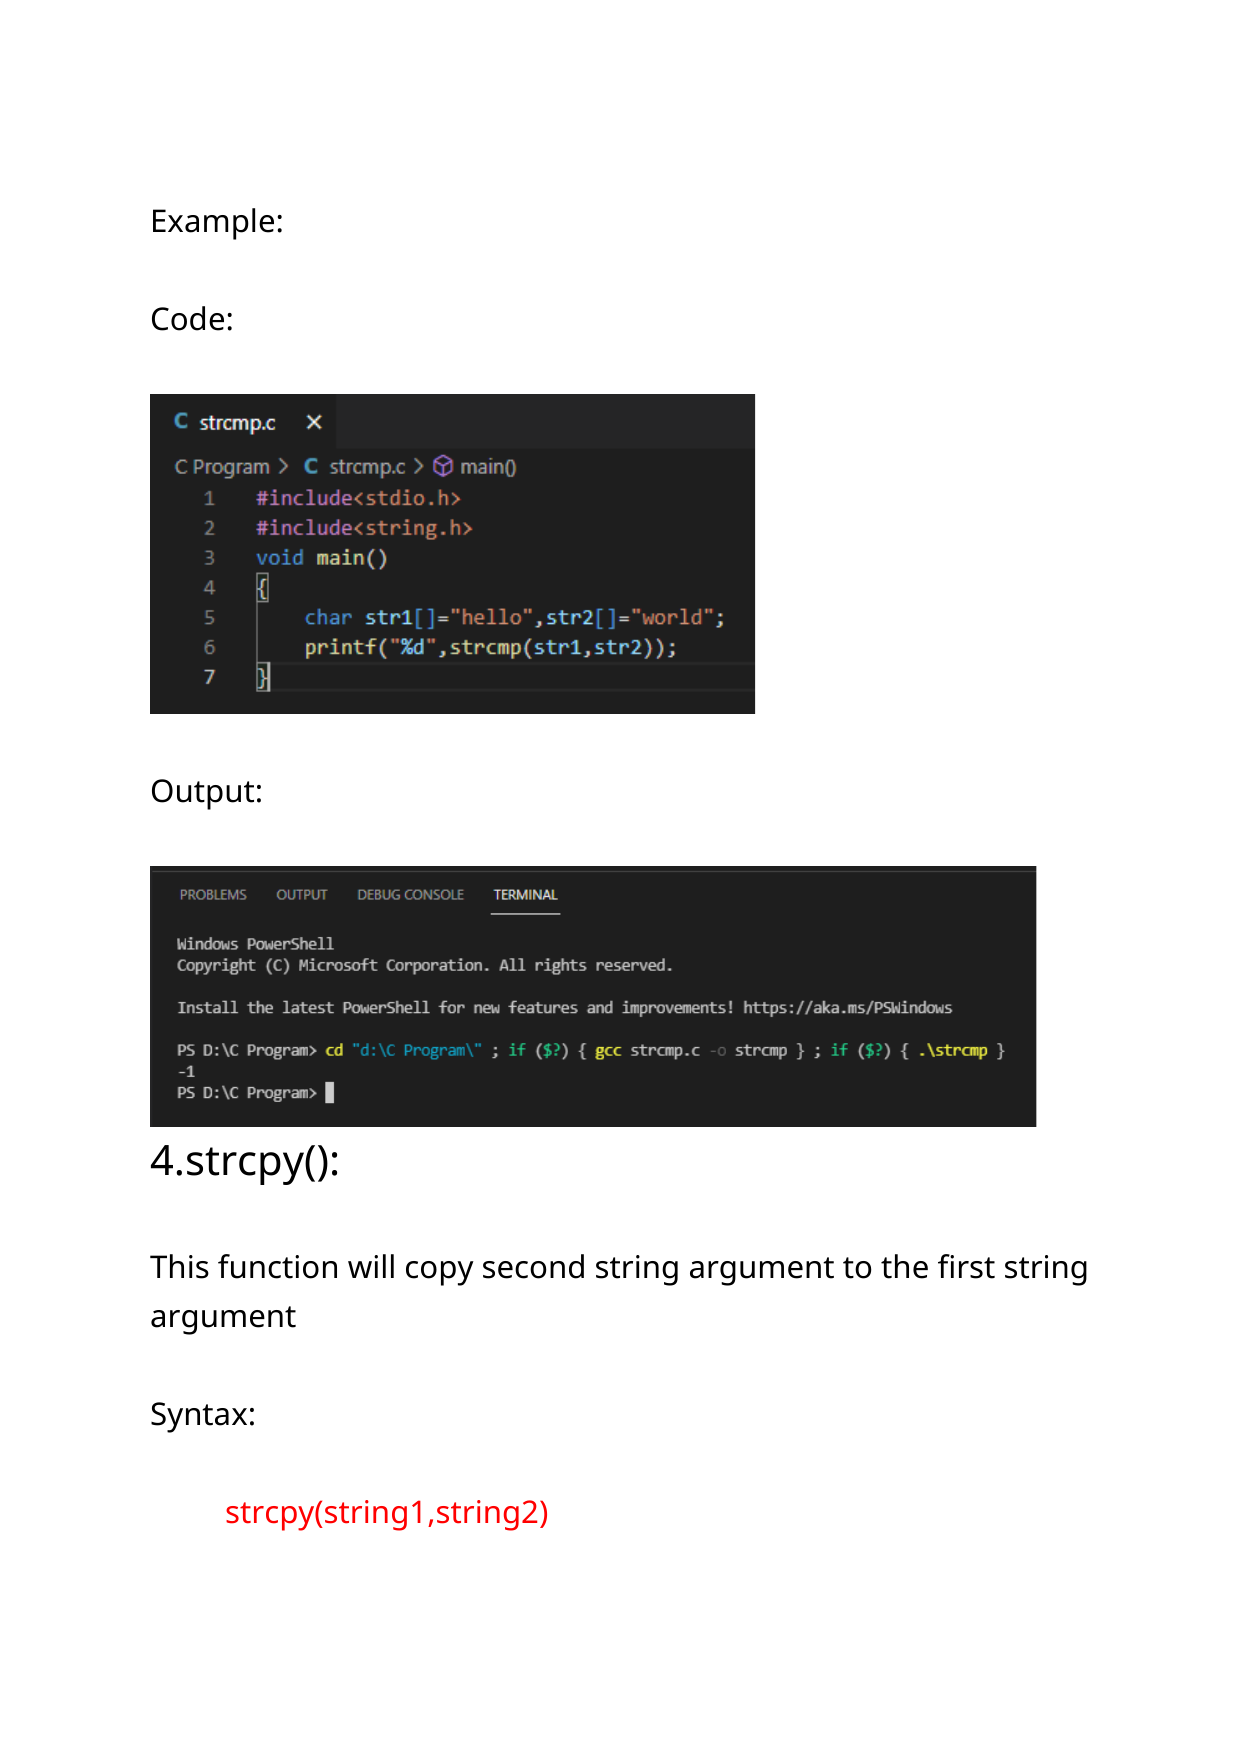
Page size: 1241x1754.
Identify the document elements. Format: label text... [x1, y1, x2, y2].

text Example: [150, 199, 1090, 242]
text Code: [150, 297, 1090, 339]
picture [150, 866, 1037, 1127]
text strcpy(string1,string2) [150, 1489, 1090, 1532]
text 4.strcpy(): [150, 1131, 1090, 1187]
text This function will copy second string argument to the first string argument [150, 1245, 1090, 1336]
picture [150, 394, 755, 714]
text Output: [150, 769, 1090, 811]
text Syntax: [150, 1392, 1090, 1434]
